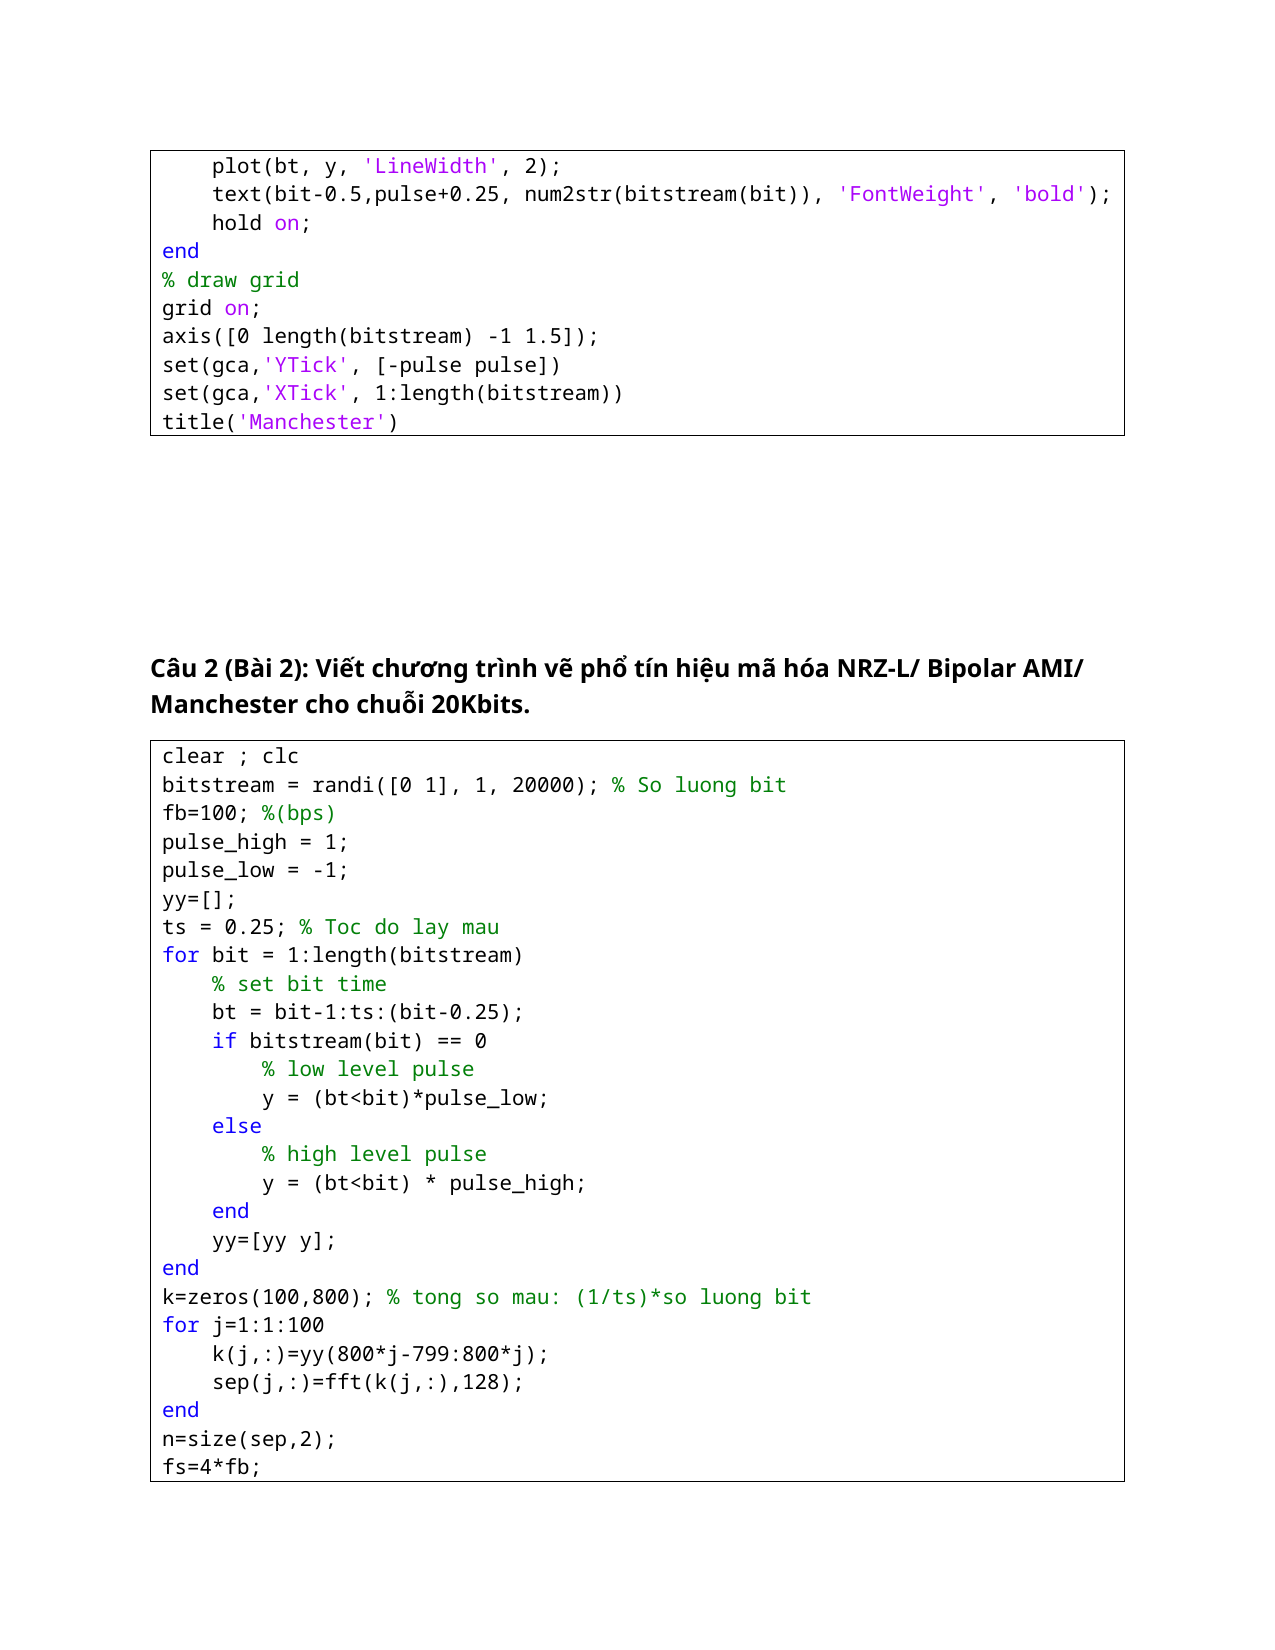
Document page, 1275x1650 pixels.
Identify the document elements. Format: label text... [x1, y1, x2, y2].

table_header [151, 741, 1124, 1481]
text Câu 2 (Bài 2): Viết chương trình vẽ phổ tín hiệu mã hóa NRZ-L/ Bipolar AMI/ Manchester cho chuỗi 20Kbits. [150, 650, 1125, 721]
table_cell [151, 151, 1124, 435]
